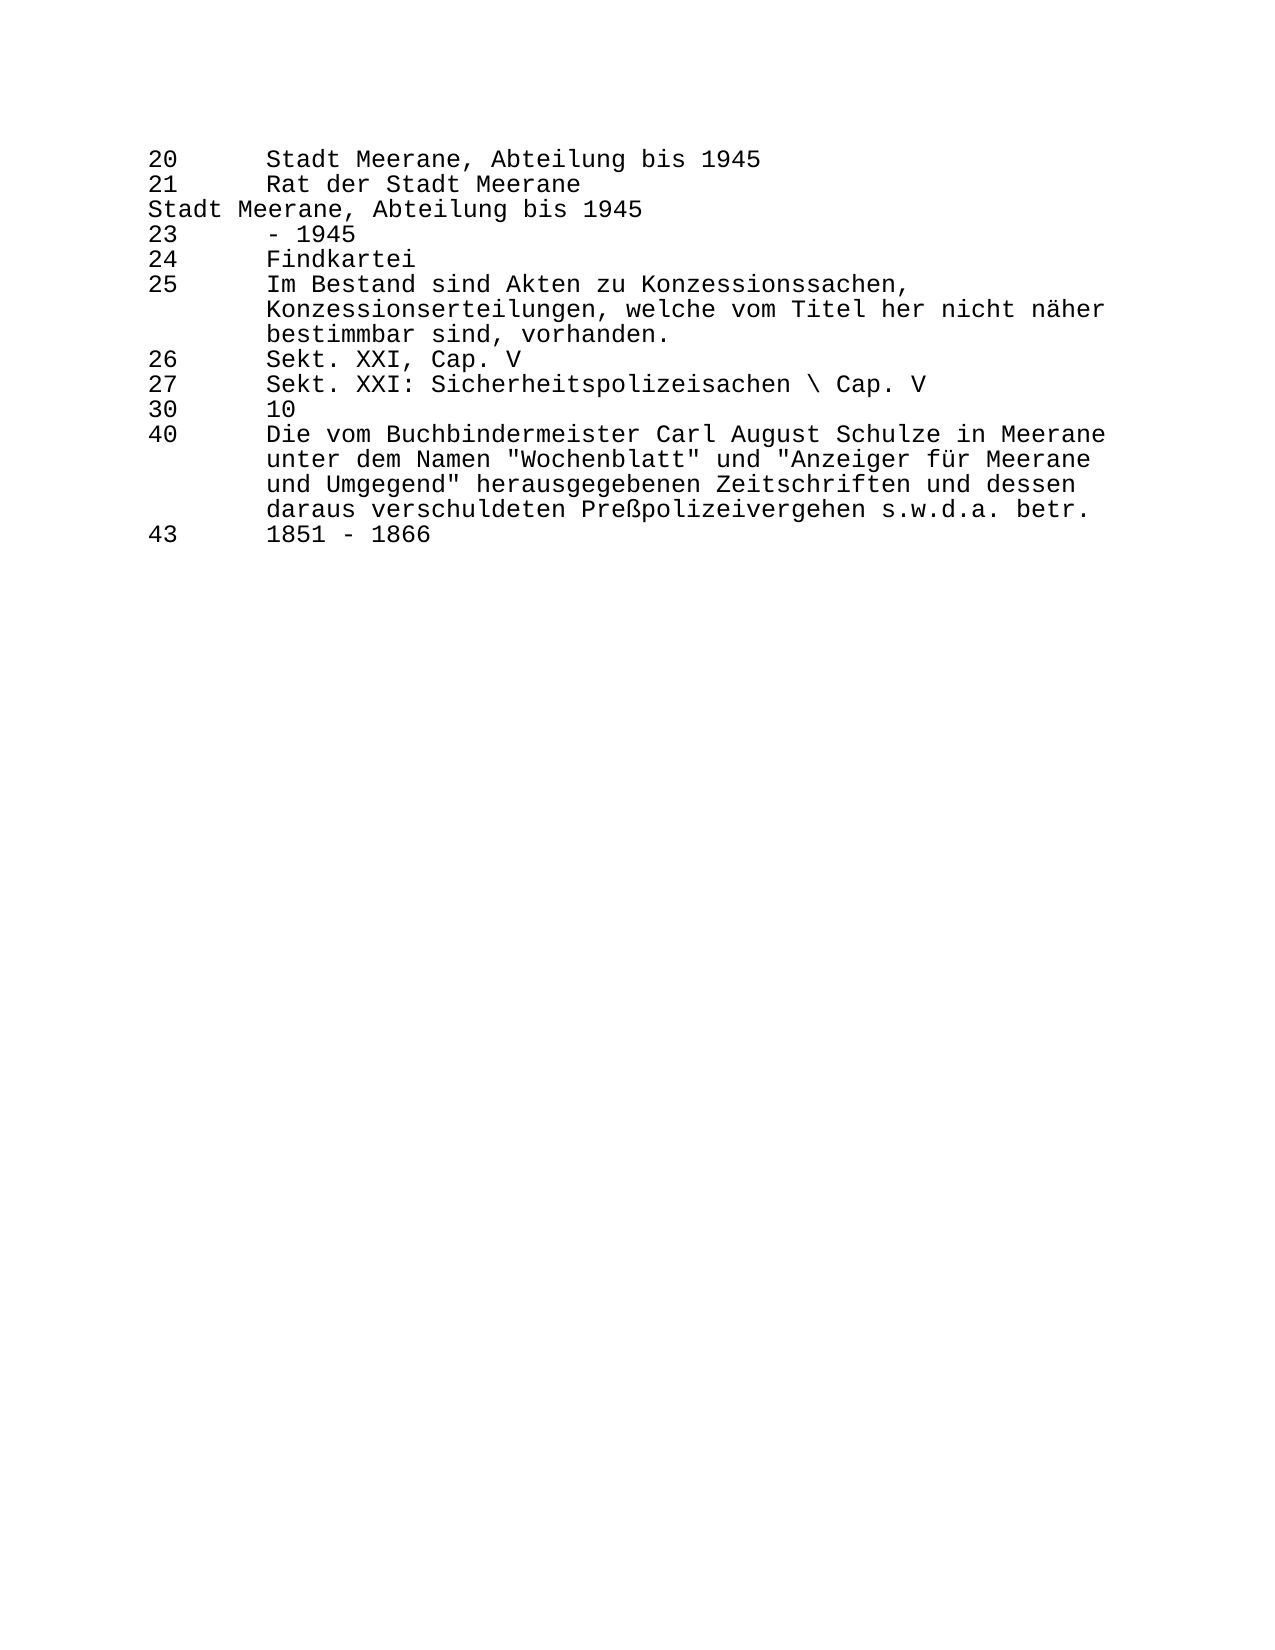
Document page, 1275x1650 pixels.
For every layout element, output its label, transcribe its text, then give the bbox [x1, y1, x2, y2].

text 23 - 1945 [148, 223, 1127, 248]
text 30 10 [148, 398, 1127, 423]
text 24 Findkartei [148, 248, 1127, 273]
text 43 1851 - 1866 [148, 523, 1127, 548]
text 26 Sekt. XXI, Cap. V [148, 348, 1127, 373]
text 25 Im Bestand sind Akten zu Konzessionssachen, Konzessionserteilungen, welche vom Titel her nicht näher bestimmbar sind, vorhanden. [148, 273, 1127, 348]
text 22 Stadt Meerane, Abteilung bis 1945 [148, 198, 1127, 223]
text 40 Die vom p[5{Buchbindermeister} 2{Carl August} 1{Schulze} in 6{o[Meerane]o}]p unter dem Namen "t[1{Wochenblatt< für Meerane>}2{< Zeitschrift>}]t" und "t[1{Anzeiger für Meerane und Umgegend}2{< Zeitschrift>}]t" herausgegebenen Zeitschriften und dessen daraus verschuldeten s[Preßpolizeivergehen]s s.w.d.a. betr. [148, 423, 1127, 523]
text 21 Rat der Stadt Meerane [148, 173, 1127, 198]
text 20 Stadt Meerane, Abteilung bis 1945 [148, 148, 1127, 173]
text 27 Sekt. XXI: Sicherheitspolizeisachen \ Cap. V [148, 373, 1127, 398]
